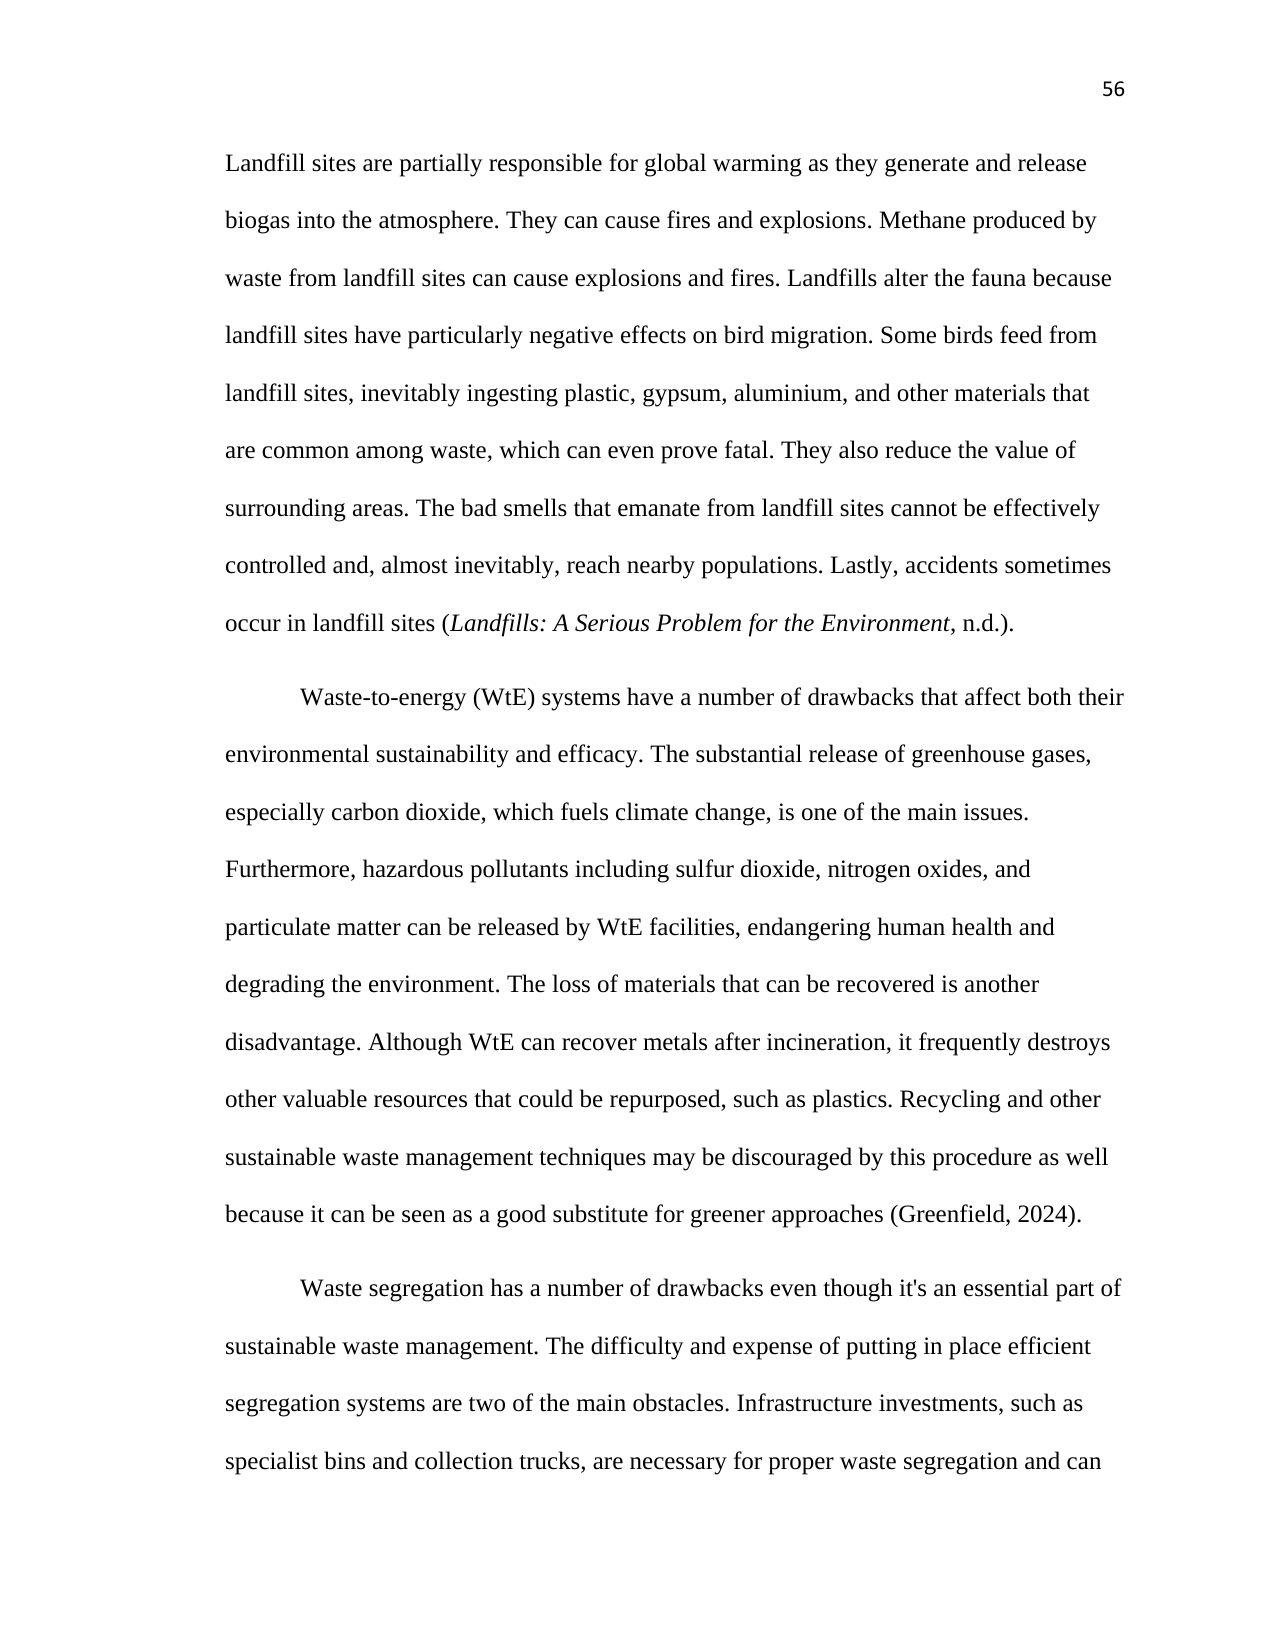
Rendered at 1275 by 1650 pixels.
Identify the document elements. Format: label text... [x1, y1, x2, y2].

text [225, 1273, 1125, 1475]
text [225, 148, 1125, 636]
text Waste-to-energy (WtE) systems have a number of drawbacks that affect both their environmental sustainability and efficacy. The substantial release of greenhouse gases, especially carbon dioxide, which fuels climate change, is one of the main issues. Furthermore, hazardous pollutants including sulfur dioxide, nitrogen oxides, and particulate matter can be released by WtE facilities, endangering human health and degrading the environment. The loss of materials that can be recovered is another disadvantage. Although WtE can recover metals after incineration, it frequently destroys other valuable resources that could be repurposed, such as plastics. Recycling and other sustainable waste management techniques may be discouraged by this procedure as well because it can be seen as a good substitute for greener approaches (Greenfield, 2024). [225, 682, 1125, 1228]
